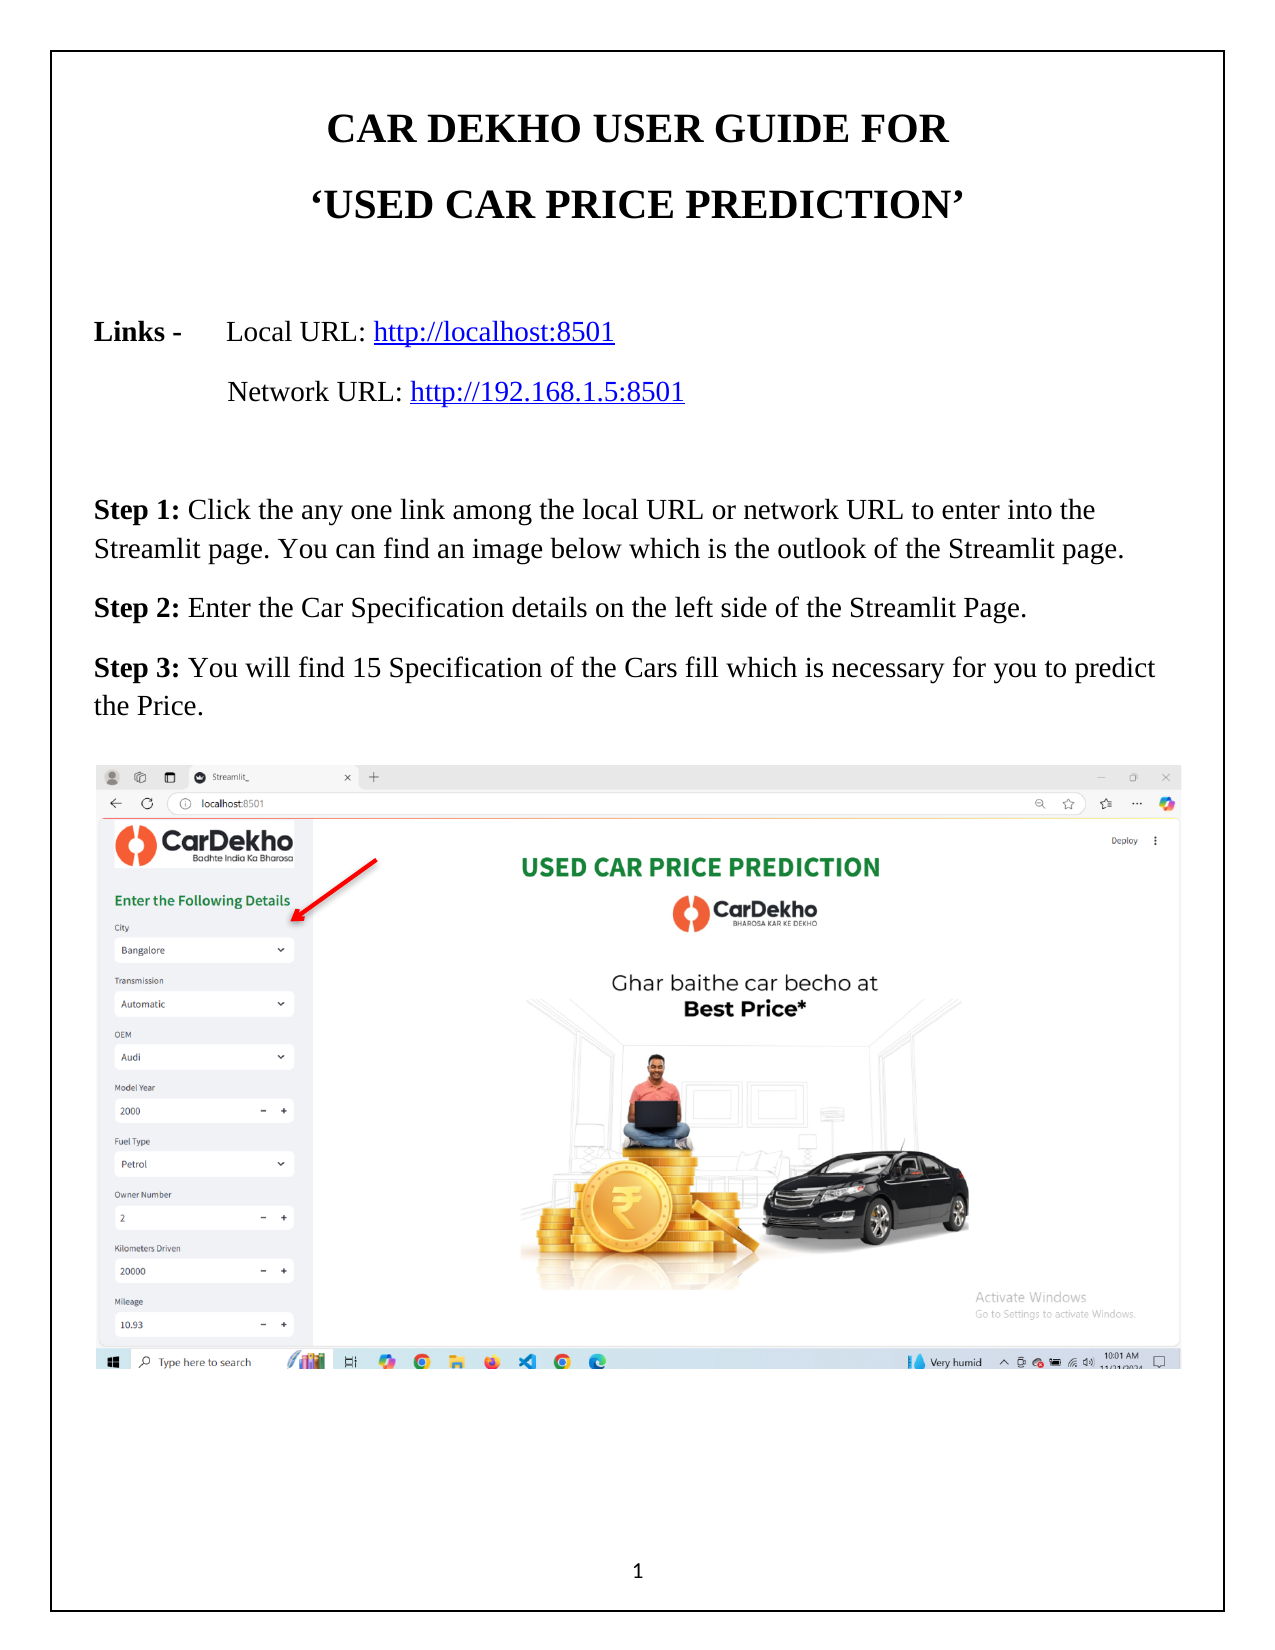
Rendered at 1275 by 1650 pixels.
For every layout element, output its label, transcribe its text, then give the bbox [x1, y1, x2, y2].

text ‘USED CAR PRICE PREDICTION’ [94, 179, 1181, 227]
picture [96, 765, 1182, 1369]
text CAR DEKHO USER GUIDE FOR [94, 103, 1181, 151]
text Links - Local URL: http://localhost:8501 [94, 314, 1181, 348]
text Step 3: You will find 15 Specification of the Cars fill which is necessary for you to predict the Price. [94, 650, 1181, 722]
text Step 2: Enter the Car Specification details on the left side of the Streamlit Page. [94, 590, 1181, 624]
text Network URL: http://192.168.1.5:8501 [94, 374, 1181, 407]
text Step 1: Click the any one link among the local URL or network URL to enter into the Streamlit page. You can find an image below which is the outlook of the Streamlit page. [94, 492, 1181, 564]
